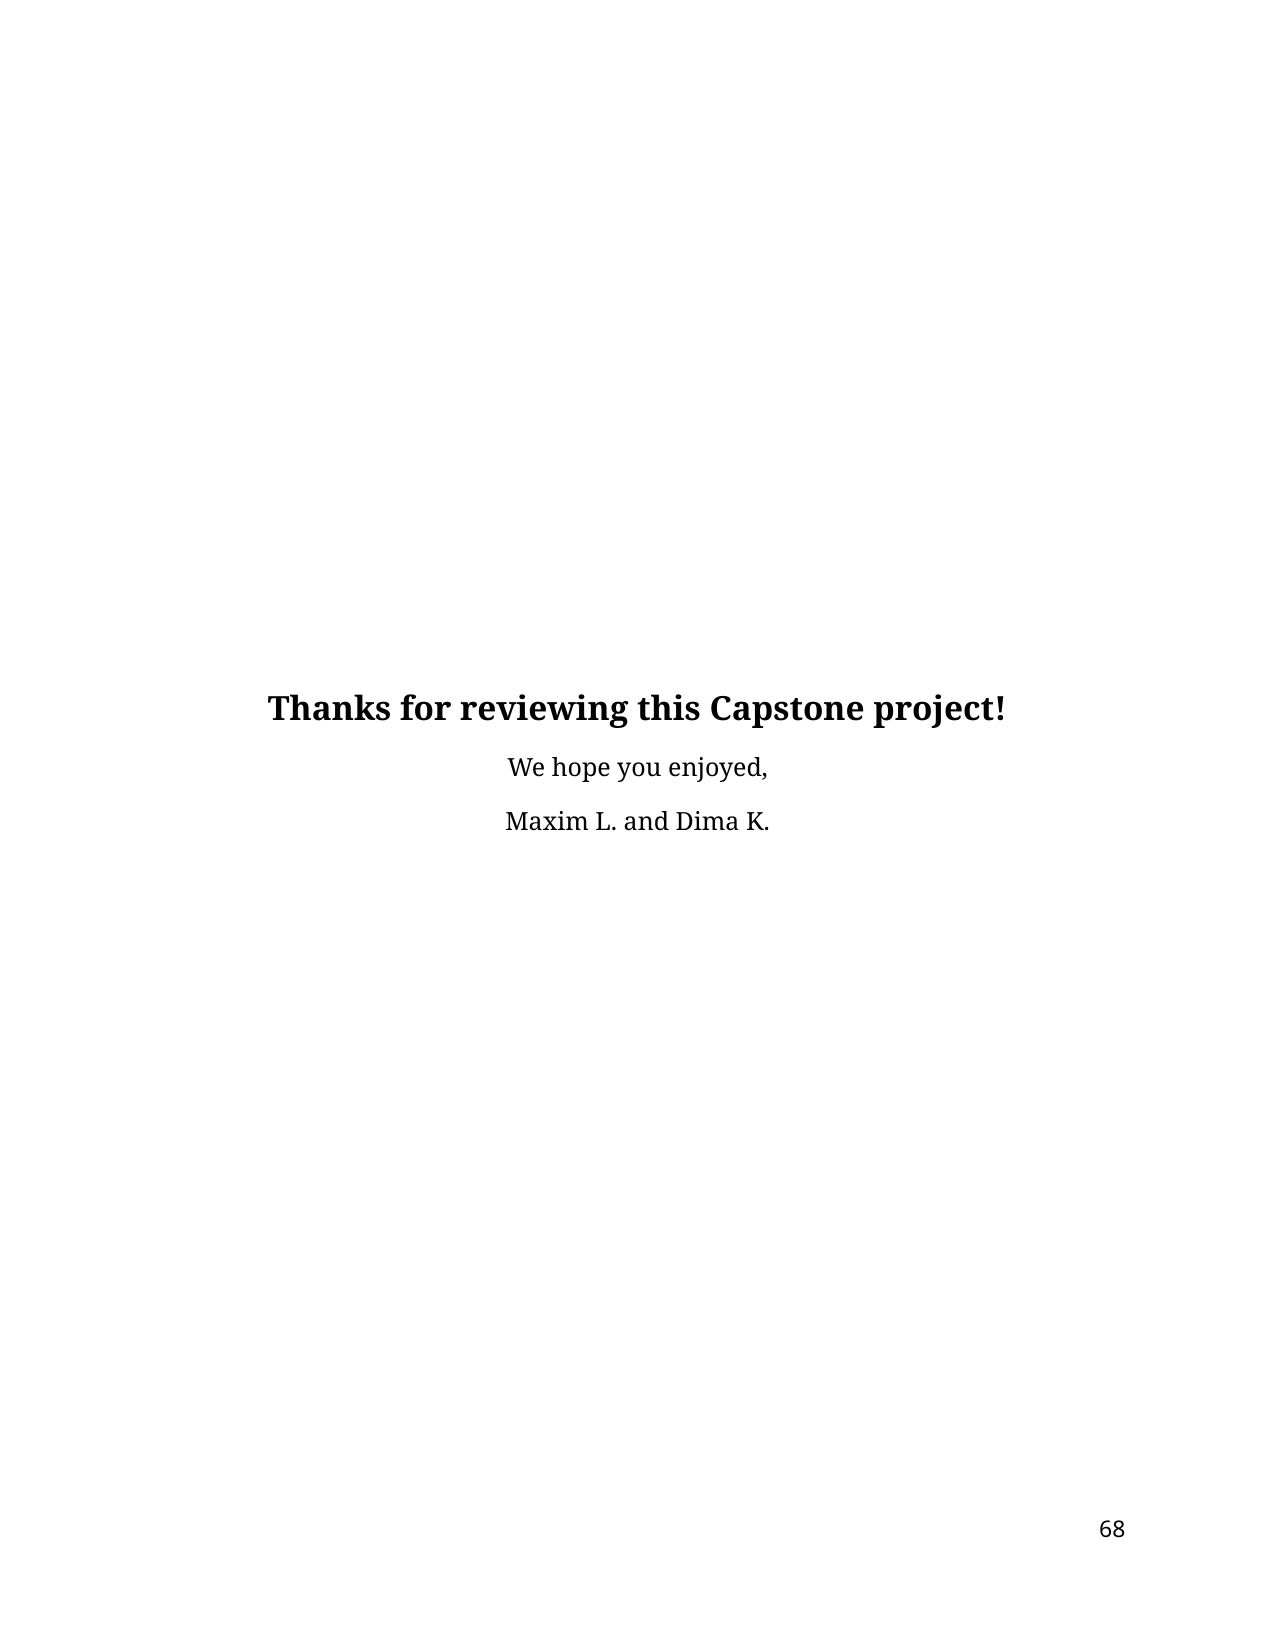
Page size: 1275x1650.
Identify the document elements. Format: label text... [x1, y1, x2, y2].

text Maxim L. and Dima K. [150, 803, 1125, 837]
text We hope you enjoyed, [150, 750, 1125, 784]
text Thanks for reviewing this Capstone project! [150, 684, 1125, 730]
